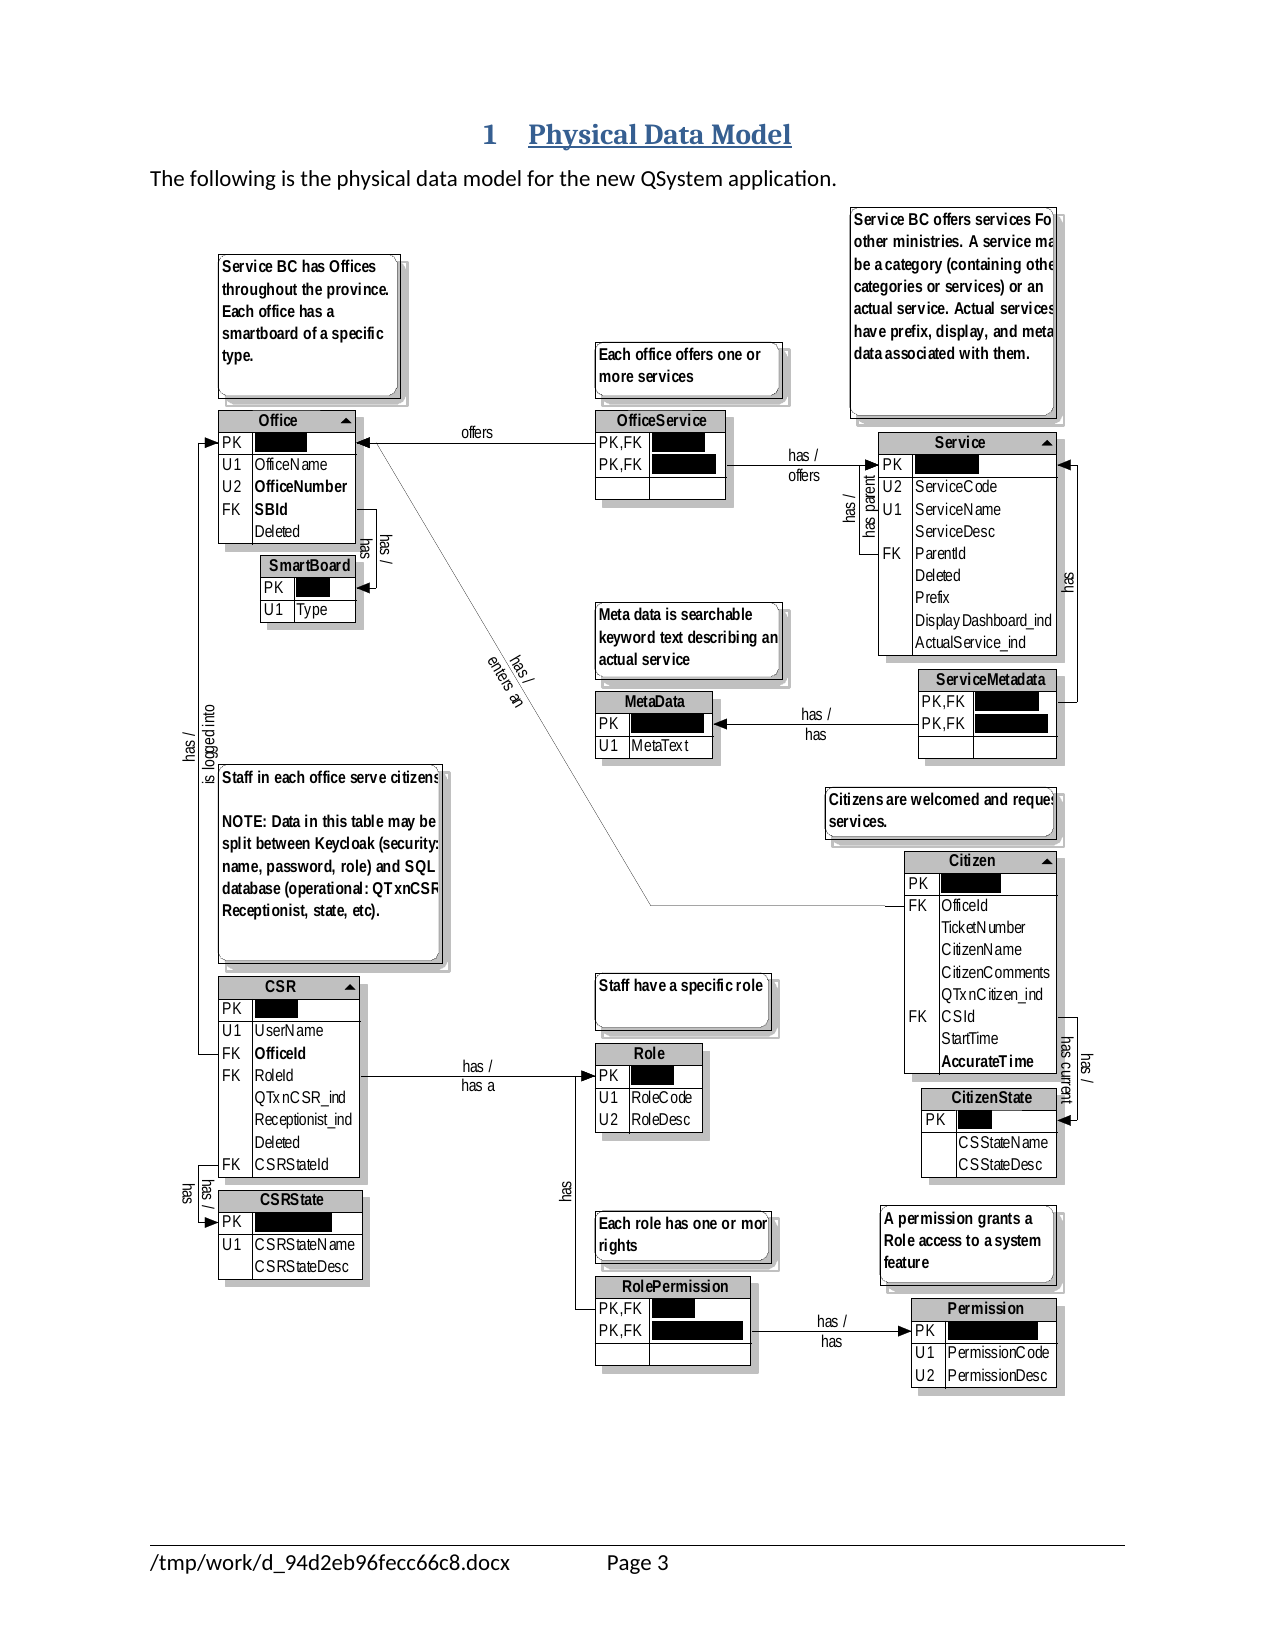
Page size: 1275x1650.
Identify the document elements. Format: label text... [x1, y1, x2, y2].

text The following is the physical data model for the new QSystem application. [150, 164, 1125, 192]
subtitle Physical Data Model [150, 118, 1125, 152]
